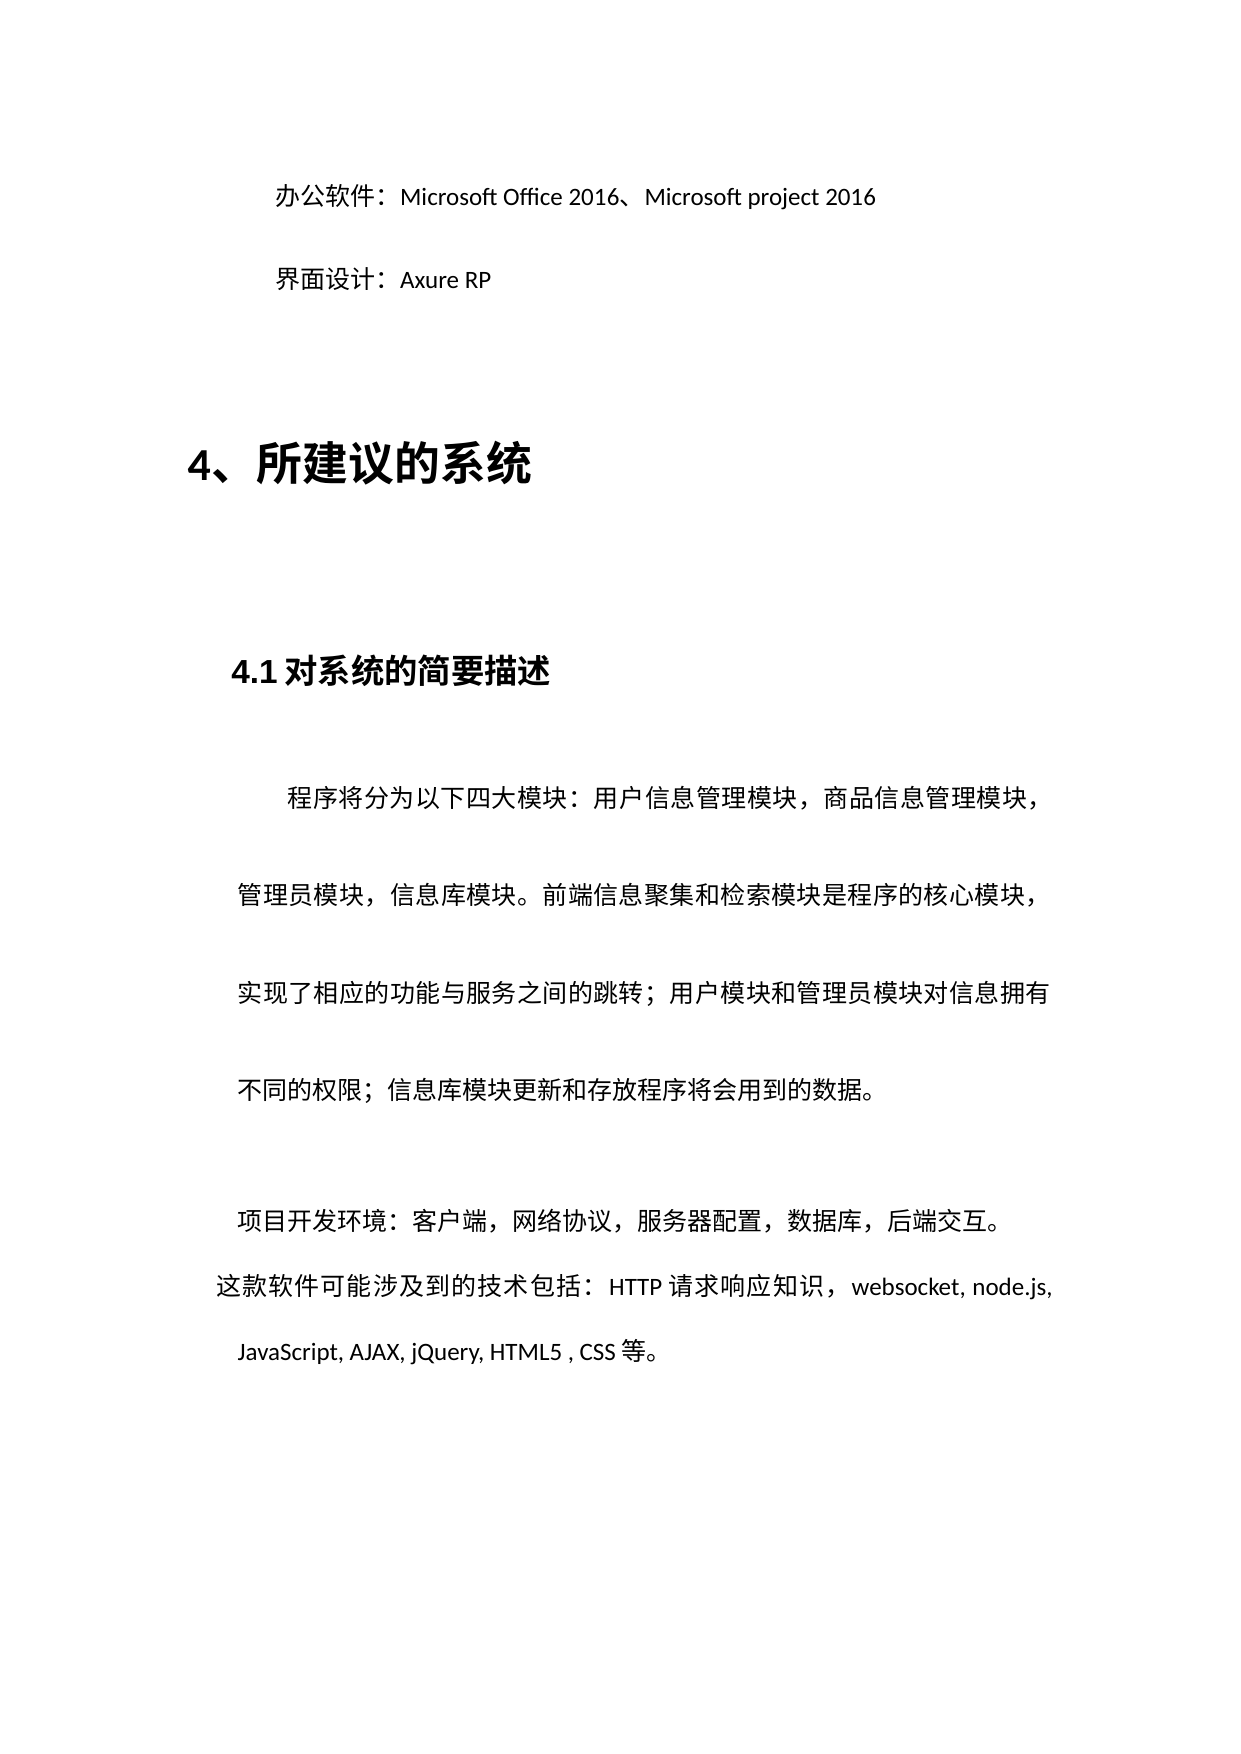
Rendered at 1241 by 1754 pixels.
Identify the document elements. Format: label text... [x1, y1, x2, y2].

text 项目开发环境：客户端，网络协议，服务器配置，数据库，后端交互。 [187, 1187, 1053, 1252]
text 界面设计：Axure RP [231, 245, 1053, 310]
subtitle 4.1对系统的简要描述 [187, 637, 1053, 702]
text 这款软件可能涉及到的技术包括：HTTP请求响应知识，websocket, node.js, JavaScript, AJAX, jQuery, HTML5 , CSS等。 [187, 1252, 1053, 1382]
subtitle 4、所建议的系统 [187, 411, 1053, 509]
text 办公软件：Microsoft Office 2016、Microsoft project 2016 [231, 162, 1053, 227]
text 程序将分为以下四大模块：用户信息管理模块，商品信息管理模块，管理员模块，信息库模块。前端信息聚集和检索模块是程序的核心模块，实现了相应的功能与服务之间的跳转；用户模块和管理员模块对信息拥有不同的权限；信息库模块更新和存放程序将会用到的数据。 [237, 764, 1053, 1121]
